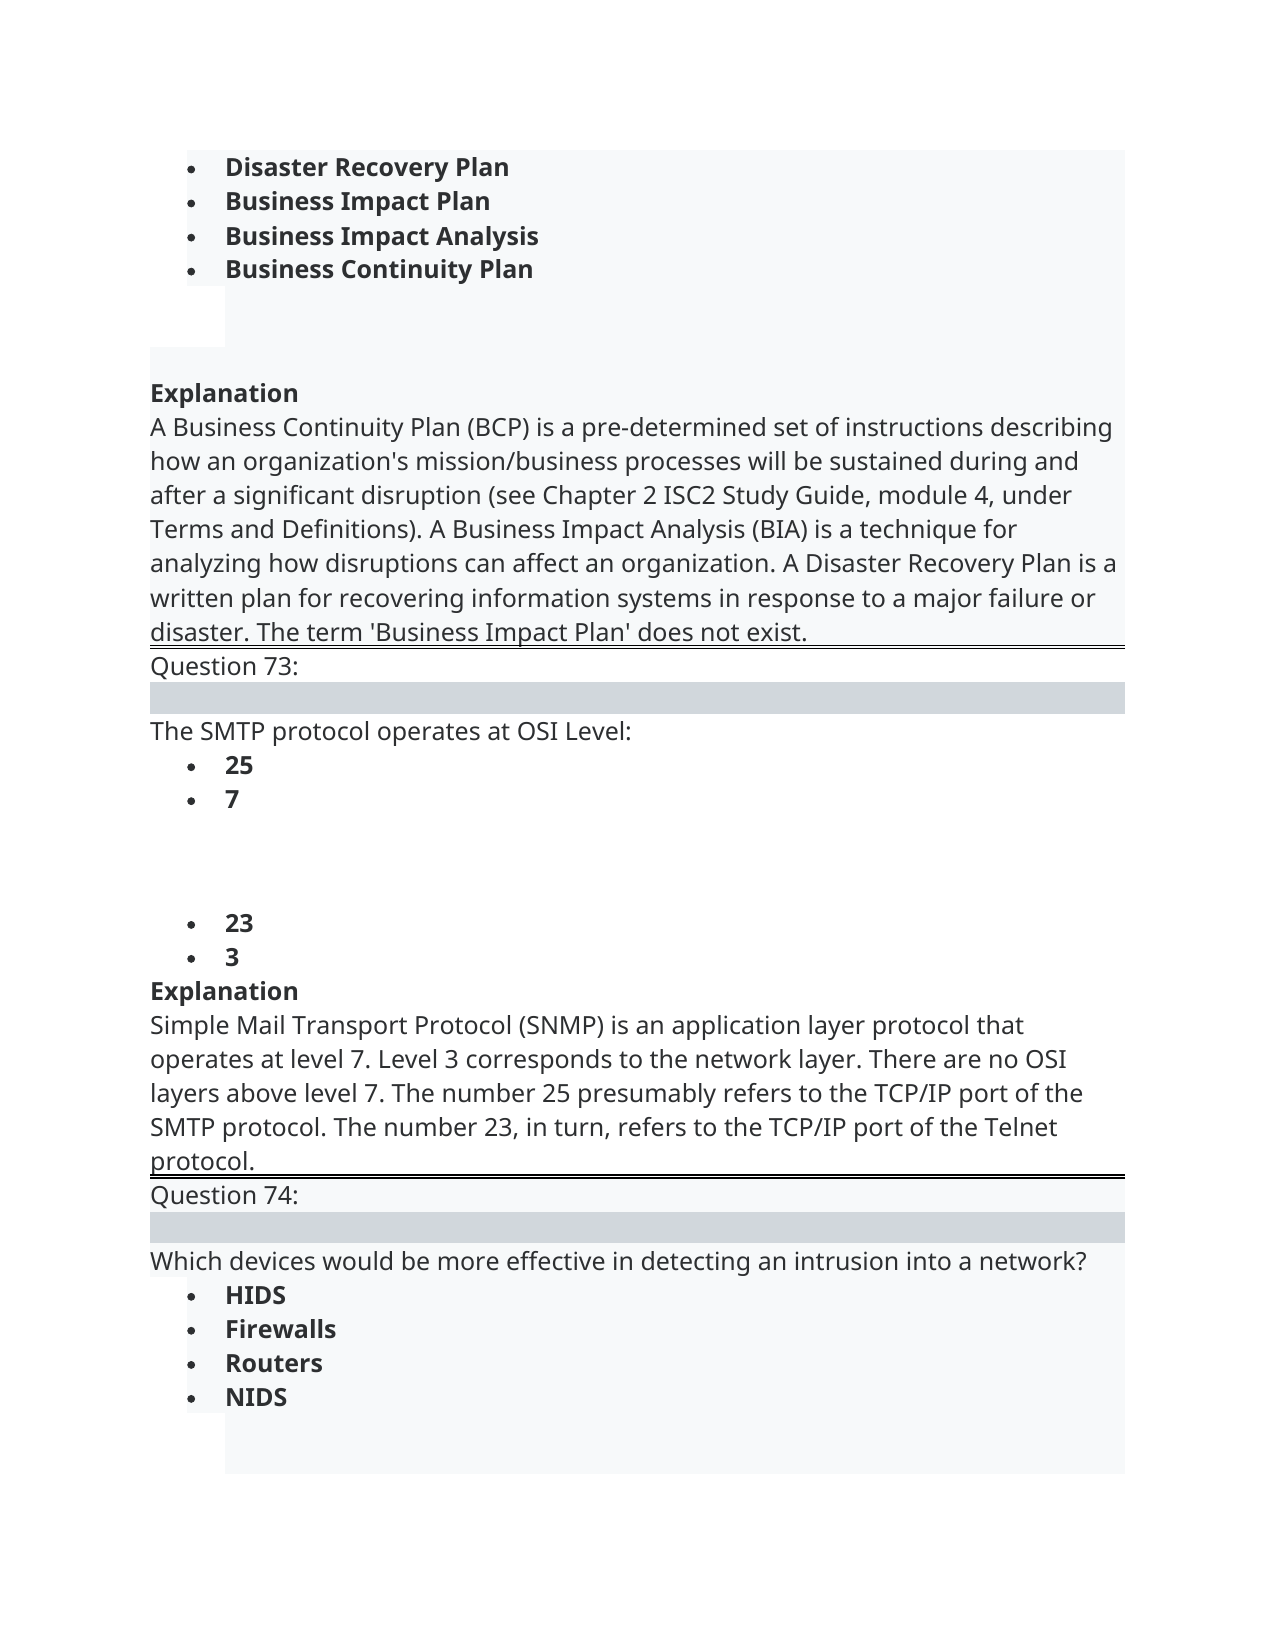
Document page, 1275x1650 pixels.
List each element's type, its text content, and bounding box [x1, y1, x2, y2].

text Question 73: [150, 649, 1125, 682]
list Business Continuity Plan [187, 252, 1125, 286]
list HIDS [187, 1277, 1125, 1311]
text The SMTP protocol operates at OSI Level: [150, 714, 1125, 748]
list Firewalls [187, 1311, 1125, 1345]
list Disaster Recovery Plan [187, 150, 1125, 184]
list Business Impact Plan [187, 184, 1125, 218]
list Business Impact Analysis [187, 218, 1125, 252]
text Simple Mail Transport Protocol (SNMP) is an application layer protocol that operates at level 7. Level 3 corresponds to the network layer. There are no OSI layers above level 7. The number 25 presumably refers to the TCP/IP port of the SMTP protocol. The number 23, in turn, refers to the TCP/IP port of the Telnet protocol. [150, 1008, 1125, 1174]
list 3 [187, 939, 1125, 973]
list 7 [187, 782, 1125, 816]
text A Business Continuity Plan (BCP) is a pre-determined set of instructions describing how an organization's mission/business processes will be sustained during and after a significant disruption (see Chapter 2 ISC2 Study Guide, module 4, under Terms and Definitions). A Business Impact Analysis (BIA) is a technique for analyzing how disruptions can affect an organization. A Disaster Recovery Plan is a written plan for recovering information systems in response to a major failure or disaster. The term 'Business Impact Plan' does not exist. [150, 410, 1125, 645]
text Which devices would be more effective in detecting an intrusion into a network? [150, 1243, 1125, 1277]
list Routers [187, 1345, 1125, 1379]
text Question 74: [150, 1179, 1125, 1212]
text Explanation [150, 973, 1125, 1008]
list 23 [187, 905, 1125, 939]
list 25 [187, 748, 1125, 782]
list NIDS [187, 1379, 1125, 1413]
text Explanation [150, 376, 1125, 410]
